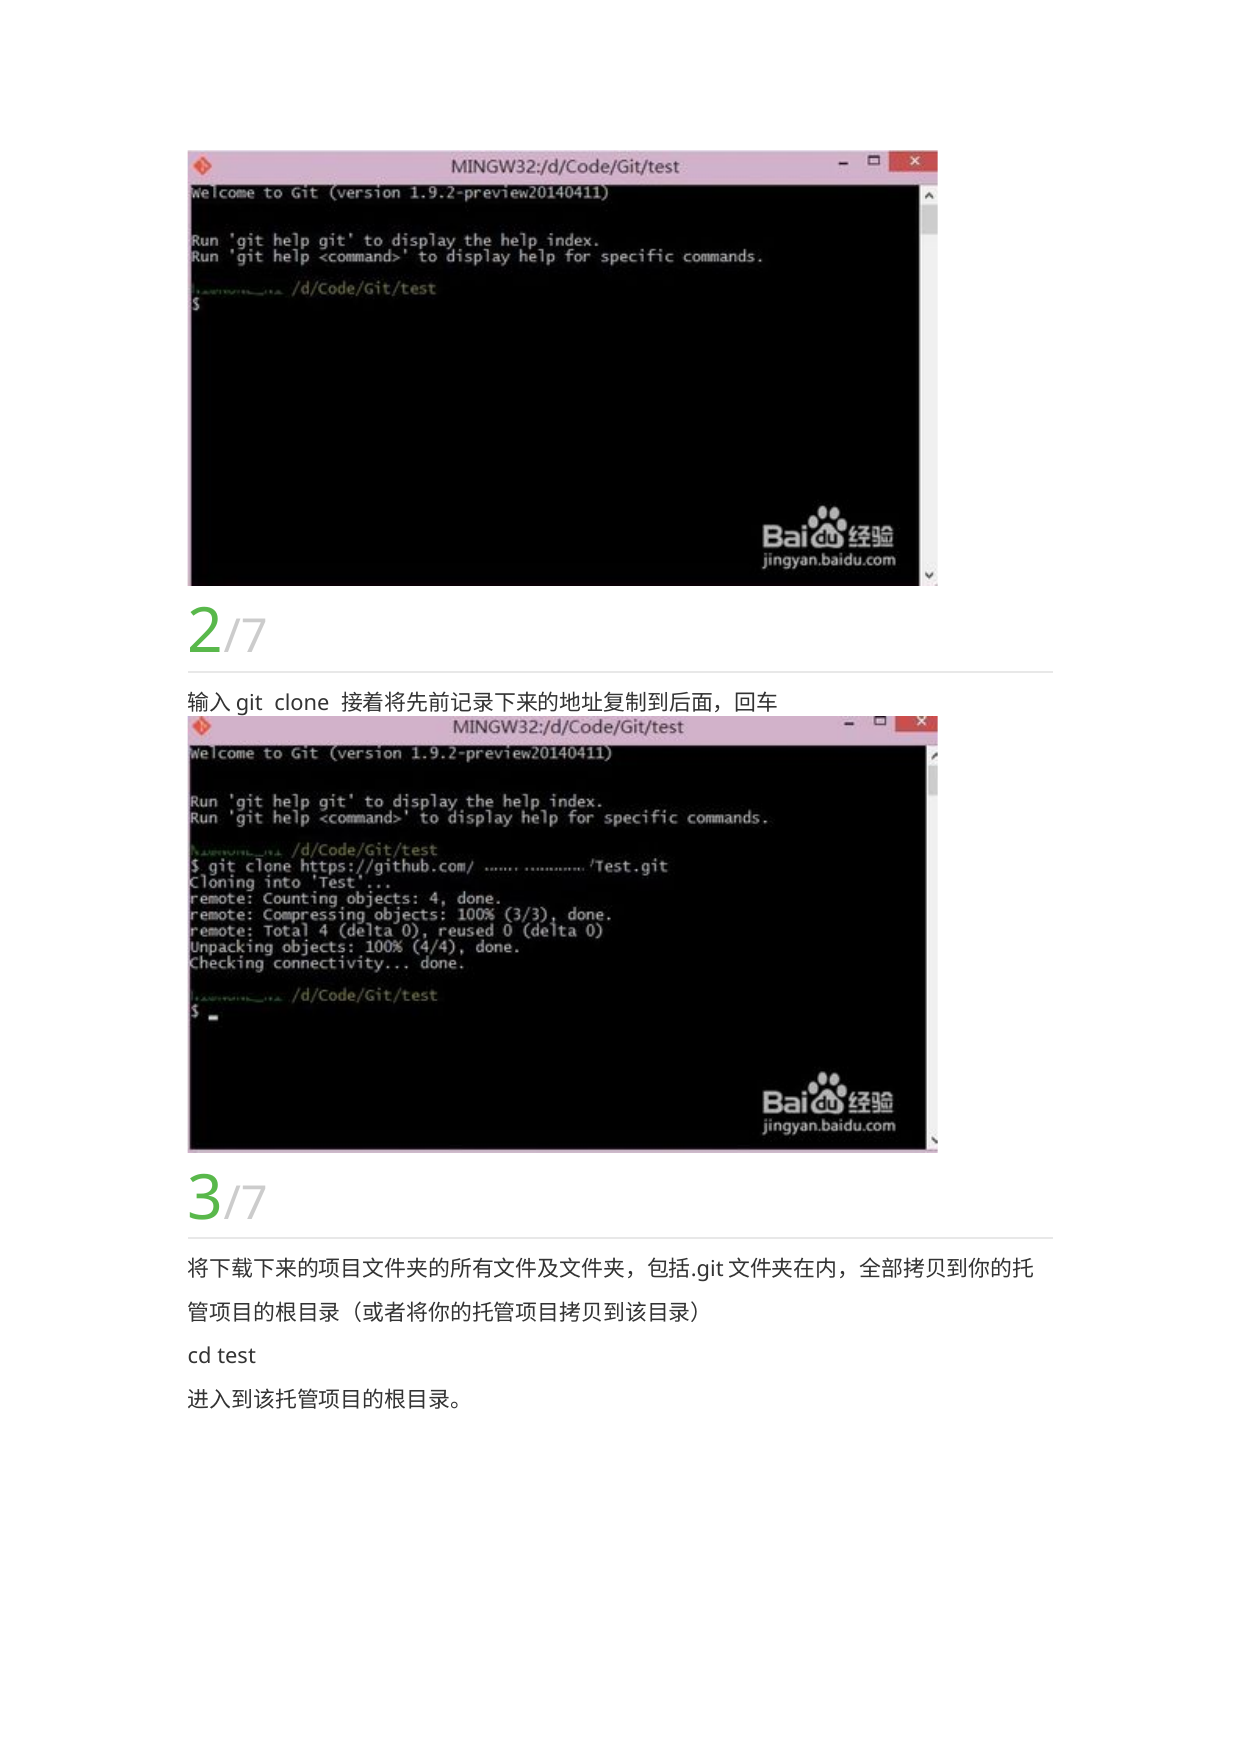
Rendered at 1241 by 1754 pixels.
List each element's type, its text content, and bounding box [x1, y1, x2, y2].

text 输入git clone 接着将先前记录下来的地址复制到后面，回车 [187, 673, 1053, 716]
picture [187, 150, 938, 586]
text 进入到该托管项目的根目录。 [187, 1370, 1053, 1414]
text 将下载下来的项目文件夹的所有文件及文件夹，包括.git文件夹在内，全部拷贝到你的托管项目的根目录（或者将你的托管项目拷贝到该目录） [187, 1239, 1053, 1326]
text cd test [187, 1326, 1053, 1370]
picture [187, 716, 938, 1153]
text 3/7 [187, 1152, 1053, 1239]
text 2/7 [187, 586, 1053, 673]
